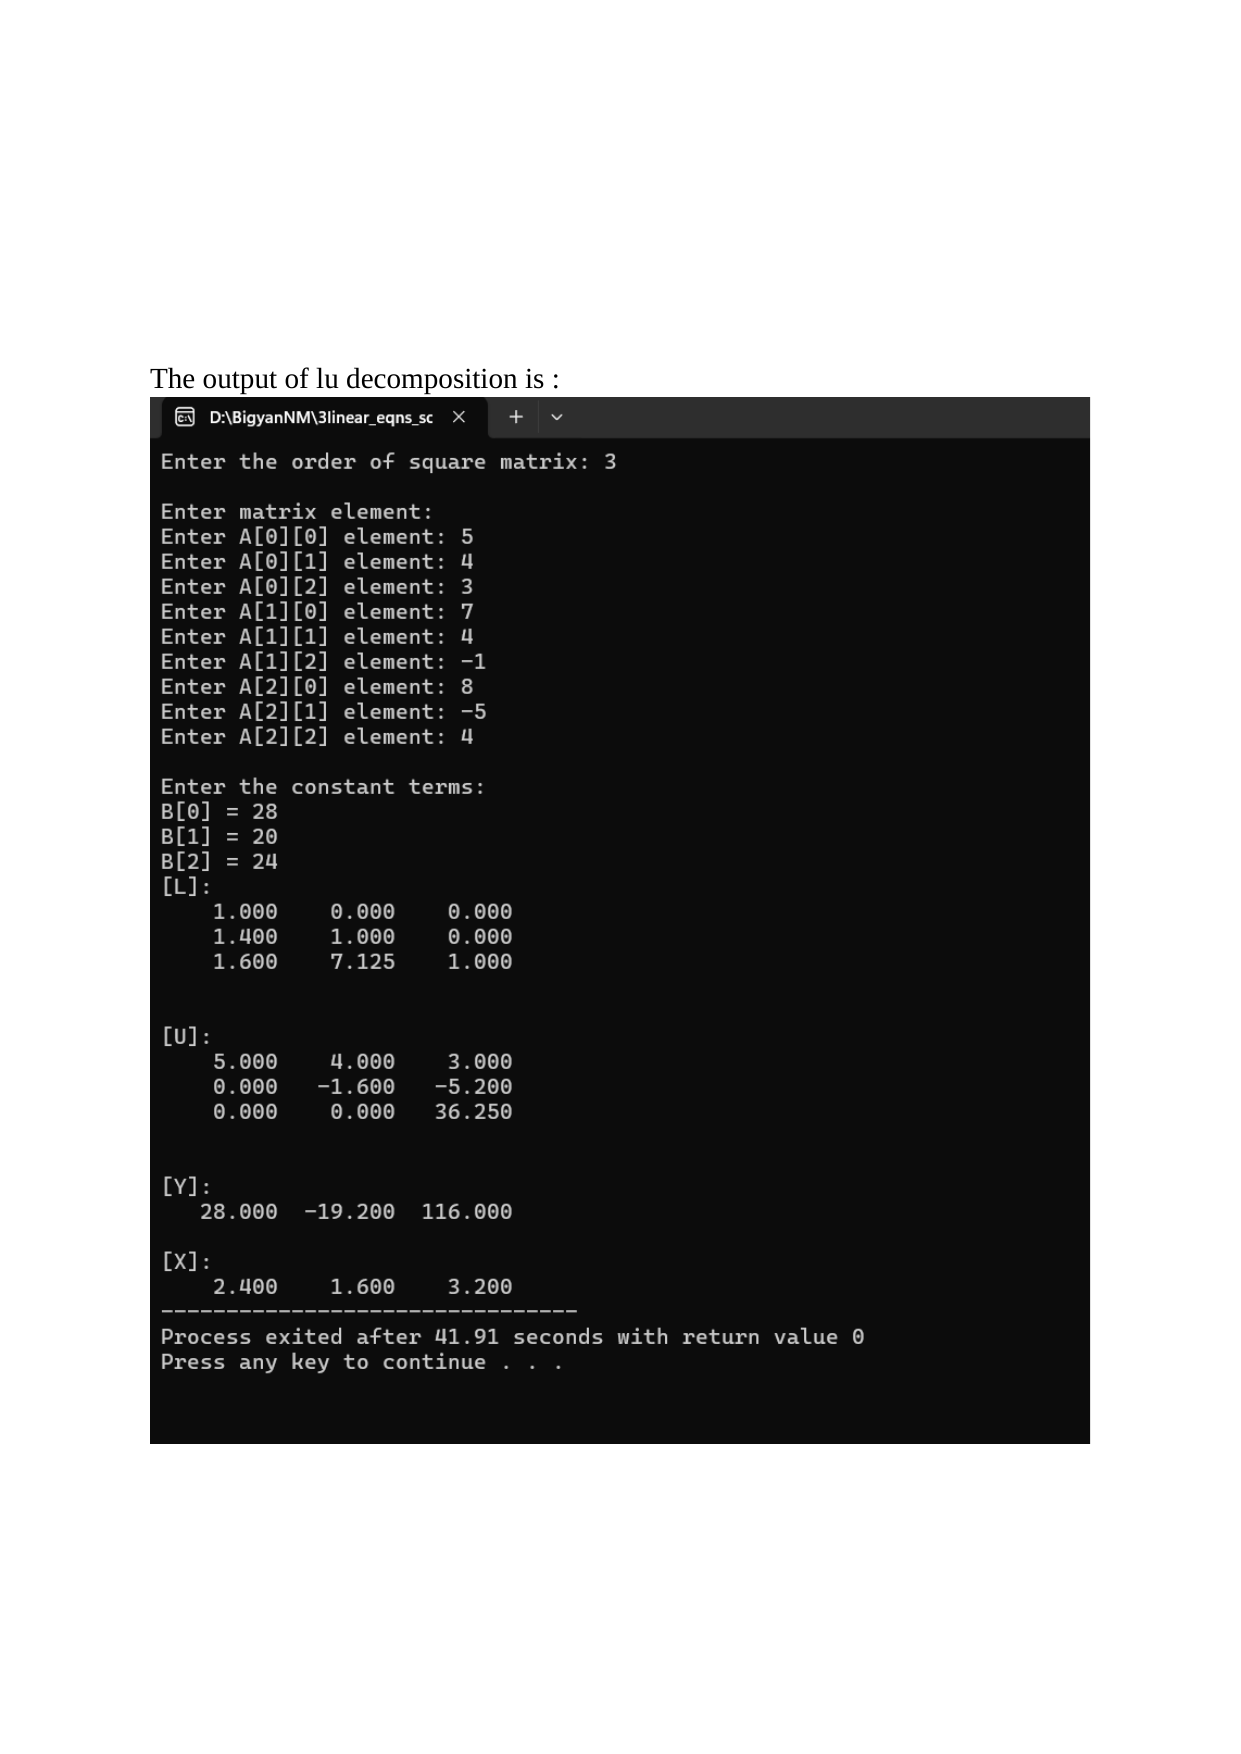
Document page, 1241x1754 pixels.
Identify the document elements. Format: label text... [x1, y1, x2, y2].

picture [150, 397, 1091, 1444]
text The output of lu decomposition is : [150, 361, 1090, 397]
